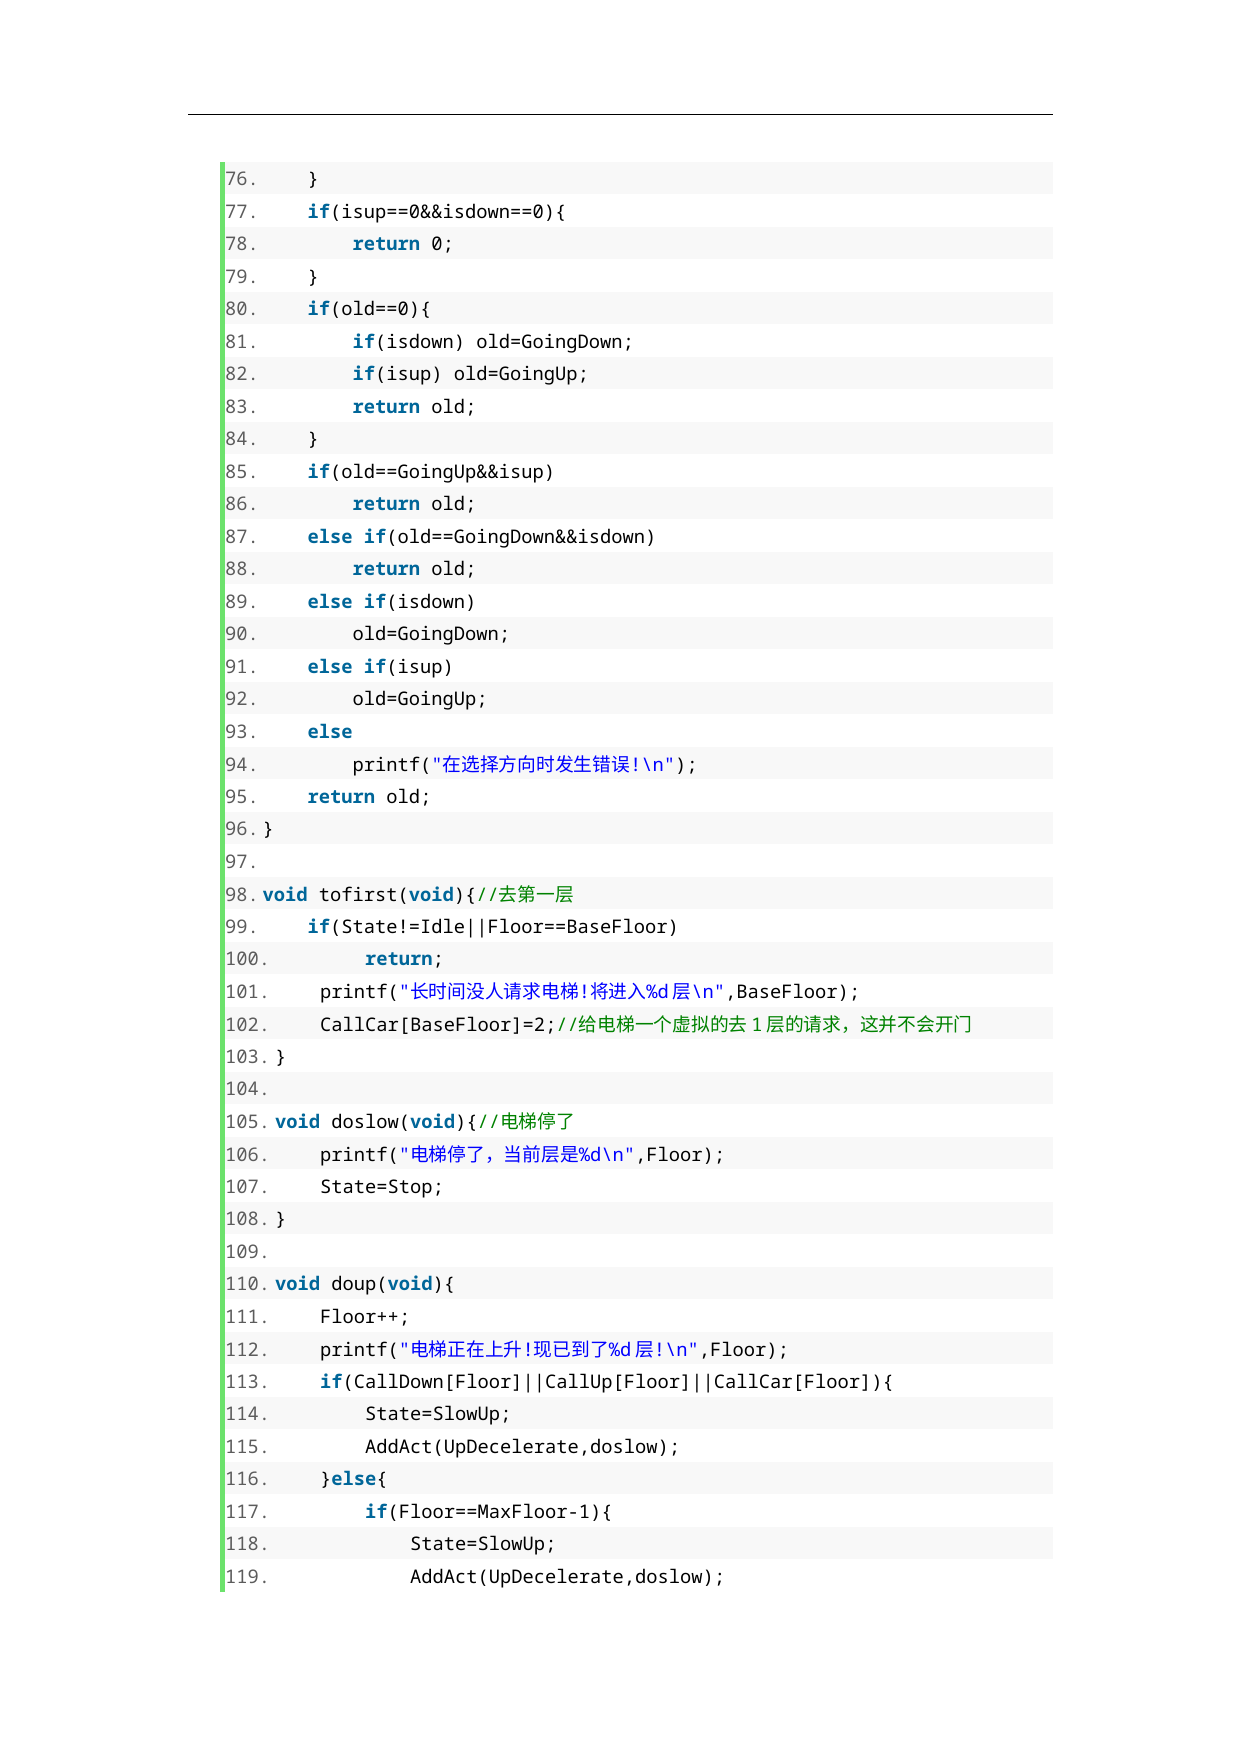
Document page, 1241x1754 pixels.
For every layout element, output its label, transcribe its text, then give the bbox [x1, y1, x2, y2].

list else if(old==GoingDown&&isdown) [225, 519, 1053, 552]
list printf("电梯停了，当前层是%d\n",Floor); [225, 1137, 1053, 1169]
list printf("在选择方向时发生错误!\n"); [225, 747, 1053, 779]
list void doup(void){ [225, 1267, 1053, 1299]
list return 0; [225, 227, 1053, 259]
list State=SlowUp; [225, 1397, 1053, 1429]
list } [225, 259, 1053, 292]
list }else{ [225, 1462, 1053, 1494]
list } [225, 812, 1053, 844]
list if(State!=Idle||Floor==BaseFloor) [225, 909, 1053, 942]
list AddAct(UpDecelerate,doslow); [225, 1559, 1053, 1592]
list old=GoingUp; [225, 682, 1053, 714]
list void doslow(void){//电梯停了 [225, 1104, 1053, 1137]
list Floor++; [225, 1299, 1053, 1332]
list if(Floor==MaxFloor-1){ [225, 1494, 1053, 1527]
list void tofirst(void){//去第一层 [225, 877, 1053, 909]
list return; [225, 942, 1053, 974]
list return old; [225, 779, 1053, 812]
list State=Stop; [225, 1169, 1053, 1202]
list State=SlowUp; [225, 1527, 1053, 1559]
list printf("电梯正在上升!现已到了%d层!\n",Floor); [225, 1332, 1053, 1364]
list else if(isup) [225, 649, 1053, 682]
list return old; [225, 389, 1053, 422]
list if(isdown) old=GoingDown; [225, 324, 1053, 357]
list else if(isdown) [225, 584, 1053, 617]
list } [225, 1202, 1053, 1234]
list AddAct(UpDecelerate,doslow); [225, 1429, 1053, 1462]
list if(old==GoingUp&&isup) [225, 454, 1053, 487]
list printf("长时间没人请求电梯!将进入%d层\n",BaseFloor); [225, 974, 1053, 1007]
list CallCar[BaseFloor]=2;//给电梯一个虚拟的去1层的请求，这并不会开门 [225, 1007, 1053, 1039]
list if(isup) old=GoingUp; [225, 357, 1053, 389]
list else [225, 714, 1053, 747]
list } [225, 422, 1053, 454]
list } [225, 162, 1053, 194]
list } [225, 1039, 1053, 1072]
list old=GoingDown; [225, 617, 1053, 649]
list if(isup==0&&isdown==0){ [225, 194, 1053, 227]
list if(CallDown[Floor]||CallUp[Floor]||CallCar[Floor]){ [225, 1364, 1053, 1397]
list return old; [225, 552, 1053, 584]
list if(old==0){ [225, 292, 1053, 324]
list return old; [225, 487, 1053, 519]
